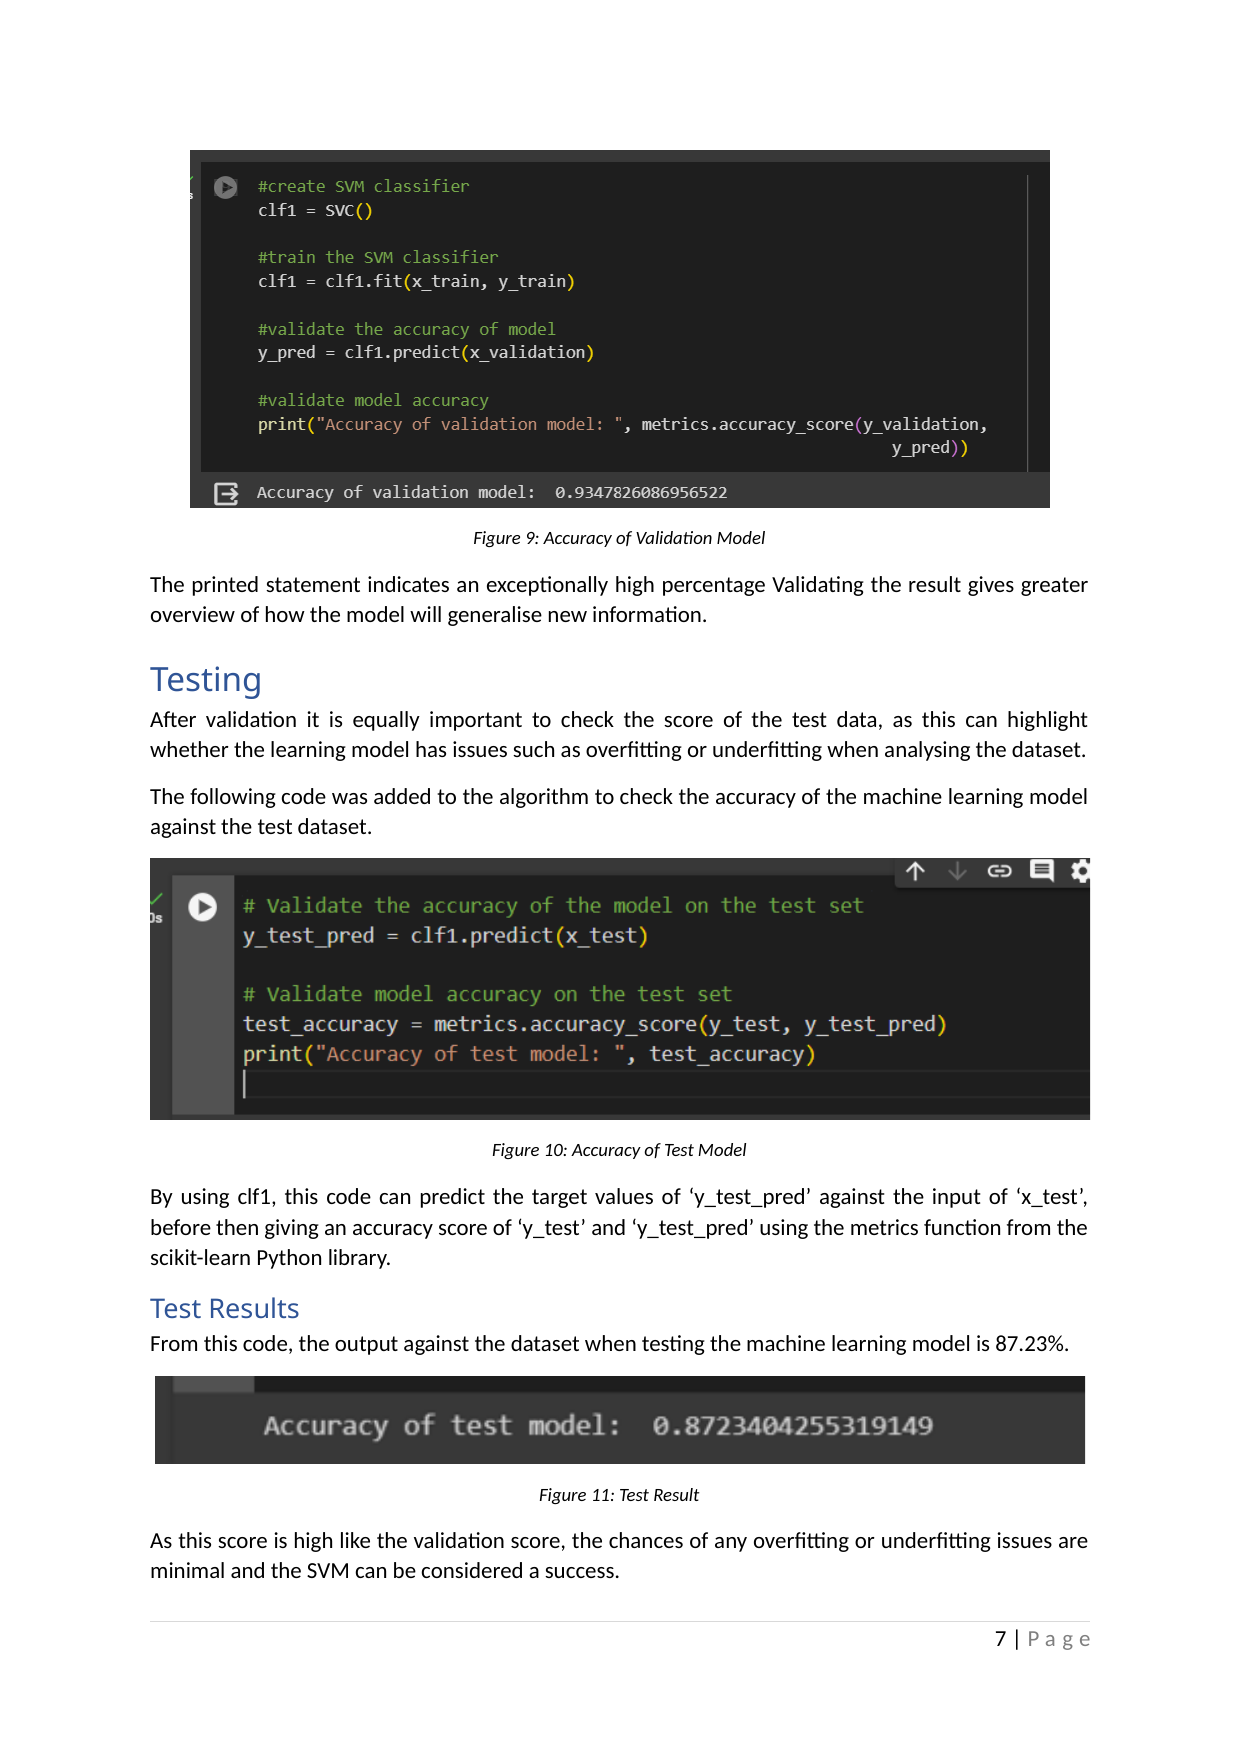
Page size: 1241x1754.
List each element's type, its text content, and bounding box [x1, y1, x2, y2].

picture [155, 1376, 1085, 1464]
text Figure 11: Test Result [150, 1483, 1090, 1506]
text By using clf1, this code can predict the target values of ‘y_test_pred’ against the input of ‘x_test’, before then giving an accuracy score of ‘y_test’ and ‘y_test_pred’ using the metrics function from the scikit-learn Python library. [150, 1182, 1090, 1271]
text As this score is high like the validation score, the chances of any overfitting or underfitting issues are minimal and the SVM can be considered a success. [150, 1526, 1090, 1585]
text After validation it is equally important to check the score of the test data, as this can highlight whether the learning model has issues such as overfitting or underfitting when analysing the dataset. [150, 705, 1090, 763]
picture [190, 150, 1050, 508]
text The following code was added to the algorithm to check the accuracy of the machine learning model against the test dataset. [150, 782, 1090, 840]
subtitle Test Results [150, 1290, 1090, 1327]
subtitle Testing [150, 656, 1090, 701]
text From this code, the output against the dataset when testing the machine learning model is 87.23%. [150, 1329, 1090, 1357]
text Figure 9: Accuracy of Validation Model [150, 527, 1090, 549]
picture [150, 858, 1091, 1120]
text Figure 10: Accuracy of Test Model [150, 1139, 1090, 1162]
text The printed statement indicates an exceptionally high percentage Validating the result gives greater overview of how the model will generalise new information. [150, 570, 1090, 628]
